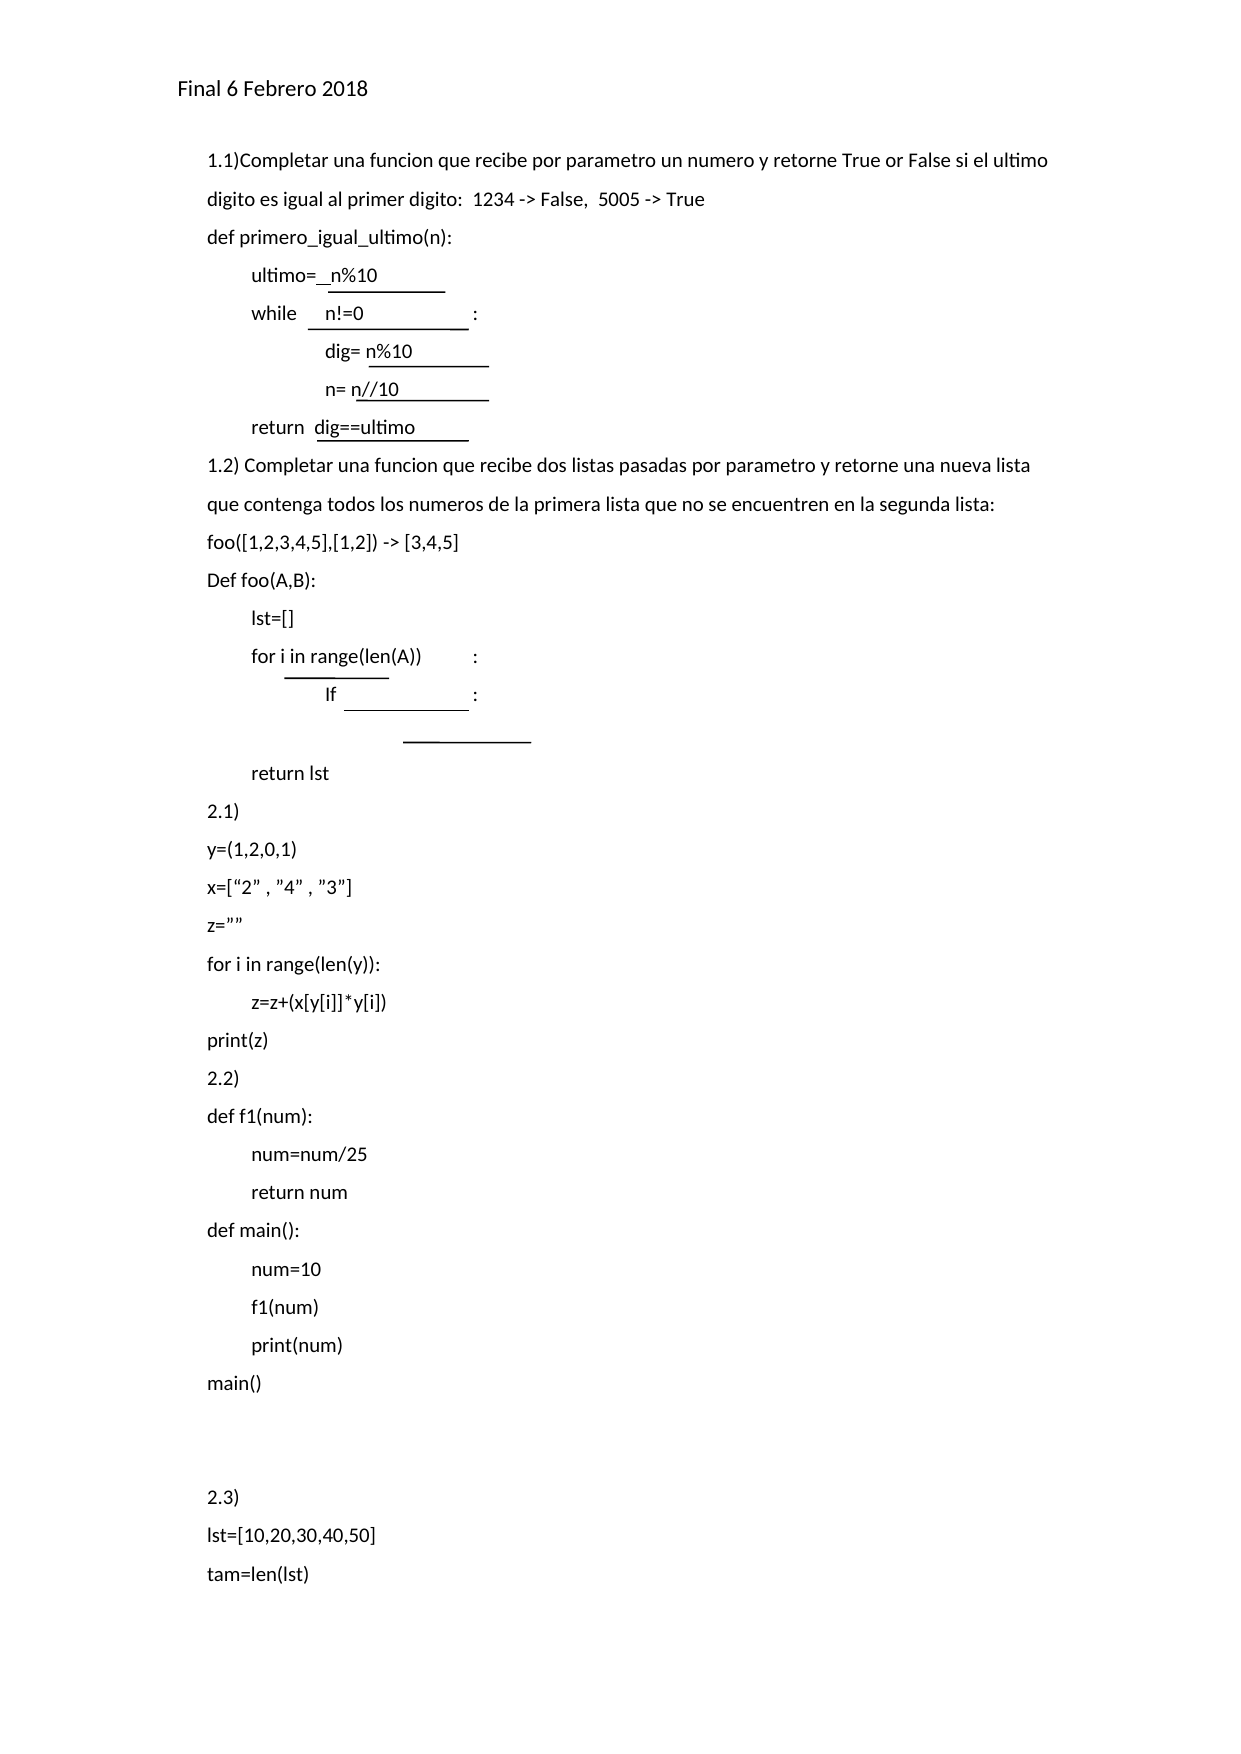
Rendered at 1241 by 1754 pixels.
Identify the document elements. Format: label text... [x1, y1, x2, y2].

list print(z) [207, 1027, 1063, 1052]
list ultimo= n%10 [207, 262, 1063, 287]
list num=10 [207, 1256, 1063, 1281]
list tam=len(lst) [207, 1561, 1063, 1586]
list for i in range(len(y)): [207, 951, 1063, 976]
list If : [207, 681, 1063, 707]
list main() [207, 1370, 1063, 1396]
list x=[“2” , ”4” , ”3”] [207, 874, 1063, 900]
list 1.1)Completar una funcion que recibe por parametro un numero y retorne True or False si el ultimo digito es igual al primer digito: 1234 -> False, 5005 -> True [207, 148, 1063, 211]
list def main(): [207, 1218, 1063, 1243]
list for i in range(len(A)) : [207, 643, 1063, 669]
list num=num/25 [207, 1141, 1063, 1167]
list dig= n%10 [207, 338, 1063, 364]
list z=z+(x[y[i]]*y[i]) [207, 989, 1063, 1014]
list n= n//10 [207, 376, 1063, 402]
list def primero_igual_ultimo(n): [207, 224, 1063, 249]
list 2.1) [207, 798, 1063, 824]
list return num [207, 1179, 1063, 1205]
list 2.3) [207, 1484, 1063, 1510]
list return dig==ultimo [207, 414, 1063, 440]
list def f1(num): [207, 1103, 1063, 1129]
list f1(num) [207, 1294, 1063, 1319]
list lst=[10,20,30,40,50] [207, 1523, 1063, 1548]
list 1.2) Completar una funcion que recibe dos listas pasadas por parametro y retorne una nueva lista que contenga todos los numeros de la primera lista que no se encuentren en la segunda lista: foo([1,2,3,4,5],[1,2]) -> [3,4,5] [207, 453, 1063, 554]
list return lst [207, 760, 1063, 786]
list y=(1,2,0,1) [207, 836, 1063, 862]
list while n!=0 : [207, 300, 1063, 326]
list lst=[] [207, 605, 1063, 631]
list print(num) [207, 1332, 1063, 1357]
list z=”” [207, 913, 1063, 938]
list Def foo(A,B): [207, 567, 1063, 592]
list 2.2) [207, 1065, 1063, 1091]
